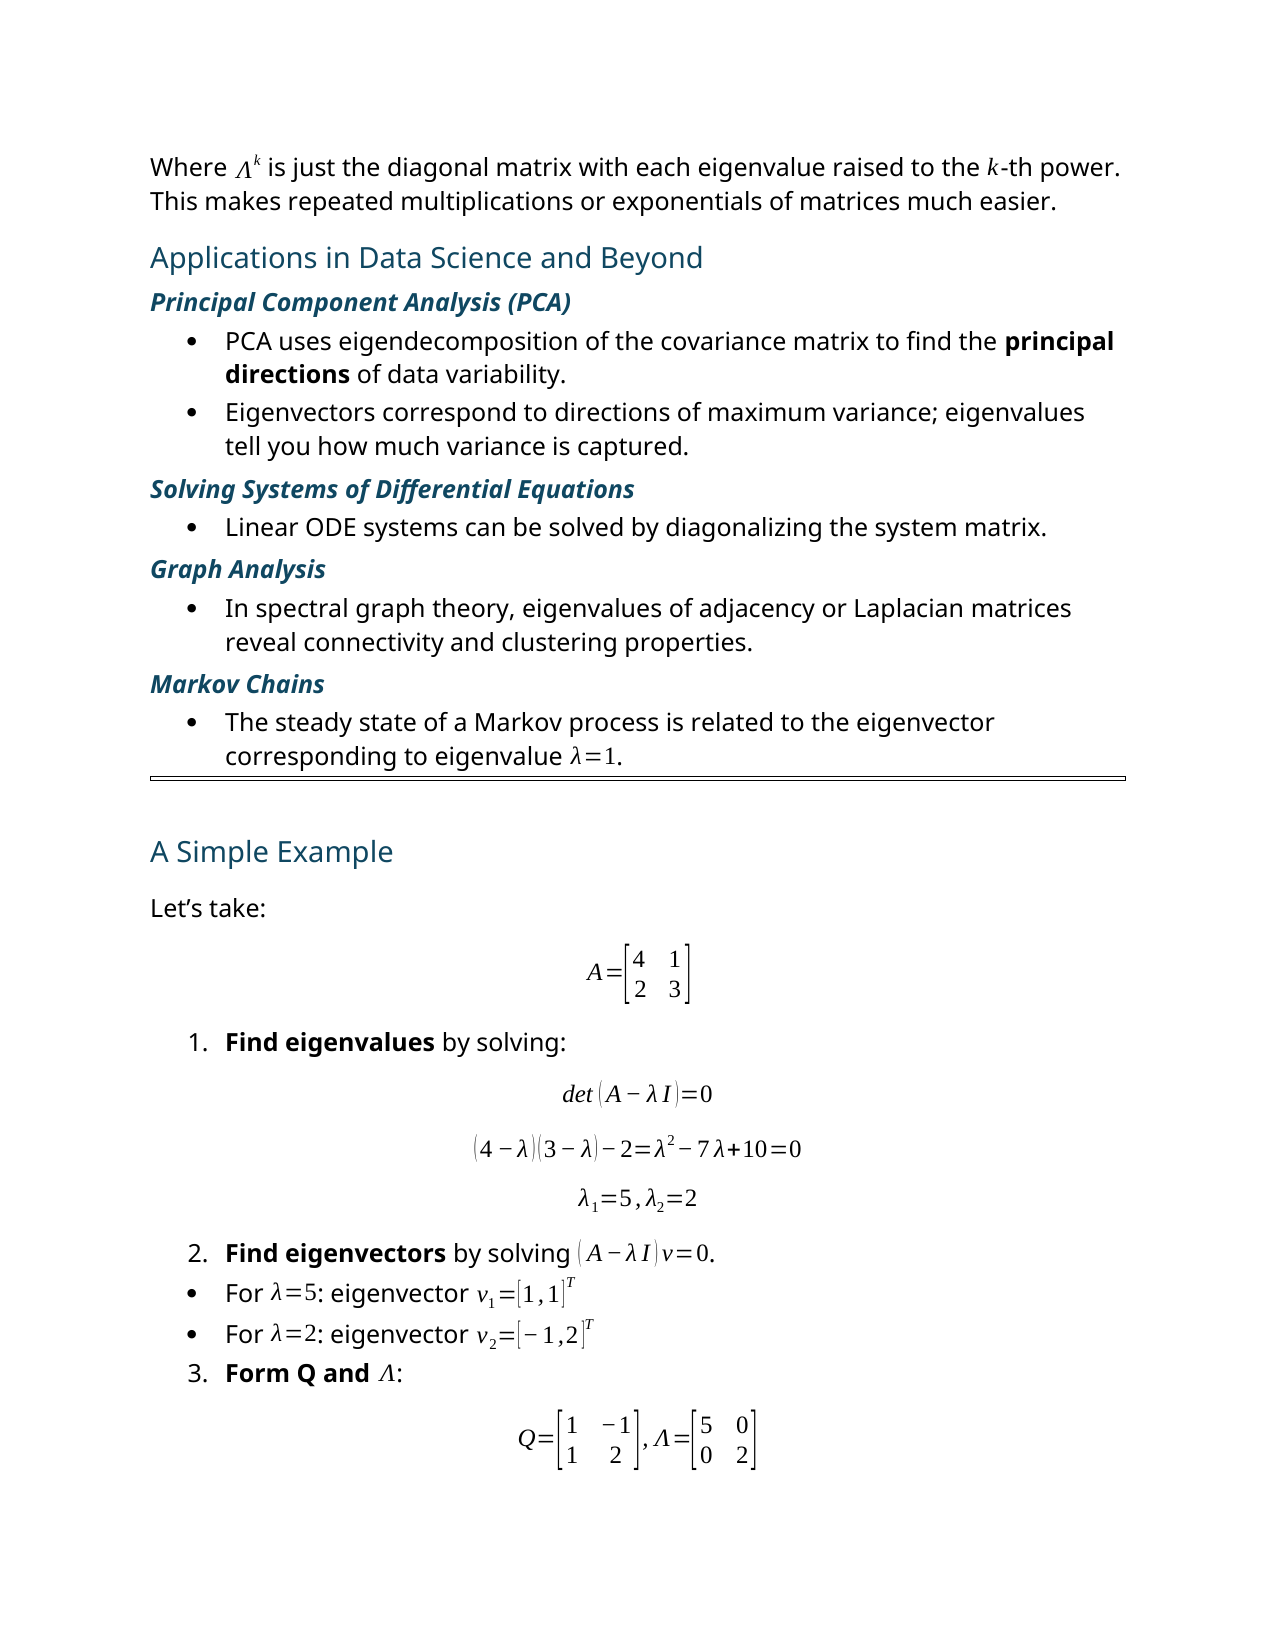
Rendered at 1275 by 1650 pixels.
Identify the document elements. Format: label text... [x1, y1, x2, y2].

list PCA uses eigendecomposition of the covariance matrix to find the principal directions of data variability. [187, 323, 1125, 391]
list Linear ODE systems can be solved by diagonalizing the system matrix. [187, 510, 1125, 544]
subtitle Solving Systems of Differential Equations [150, 471, 1125, 506]
list For : eigenvector [187, 1274, 1125, 1311]
text Let’s take: [150, 890, 1125, 924]
list For : eigenvector [187, 1315, 1125, 1352]
subtitle Principal Component Analysis (PCA) [150, 285, 1125, 319]
subtitle Graph Analysis [150, 552, 1125, 586]
text Where is just the diagonal matrix with each eigenvalue raised to the -th power. This makes repeated multiplications or exponentials of matrices much easier. [150, 150, 1125, 218]
subtitle A Simple Example [150, 832, 1125, 871]
list Eigenvectors correspond to directions of maximum variance; eigenvalues tell you how much variance is captured. [187, 395, 1125, 463]
list Find eigenvalues by solving: [187, 1025, 1125, 1059]
subtitle Markov Chains [150, 667, 1125, 701]
list Find eigenvectors by solving . [187, 1236, 1125, 1270]
list The steady state of a Markov process is related to the eigenvector corresponding to eigenvalue . [187, 705, 1125, 773]
list In spectral graph theory, eigenvalues of adjacency or Laplacian matrices reveal connectivity and clustering properties. [187, 590, 1125, 658]
subtitle Applications in Data Science and Beyond [150, 237, 1125, 277]
list Form Q and : [187, 1356, 1125, 1390]
